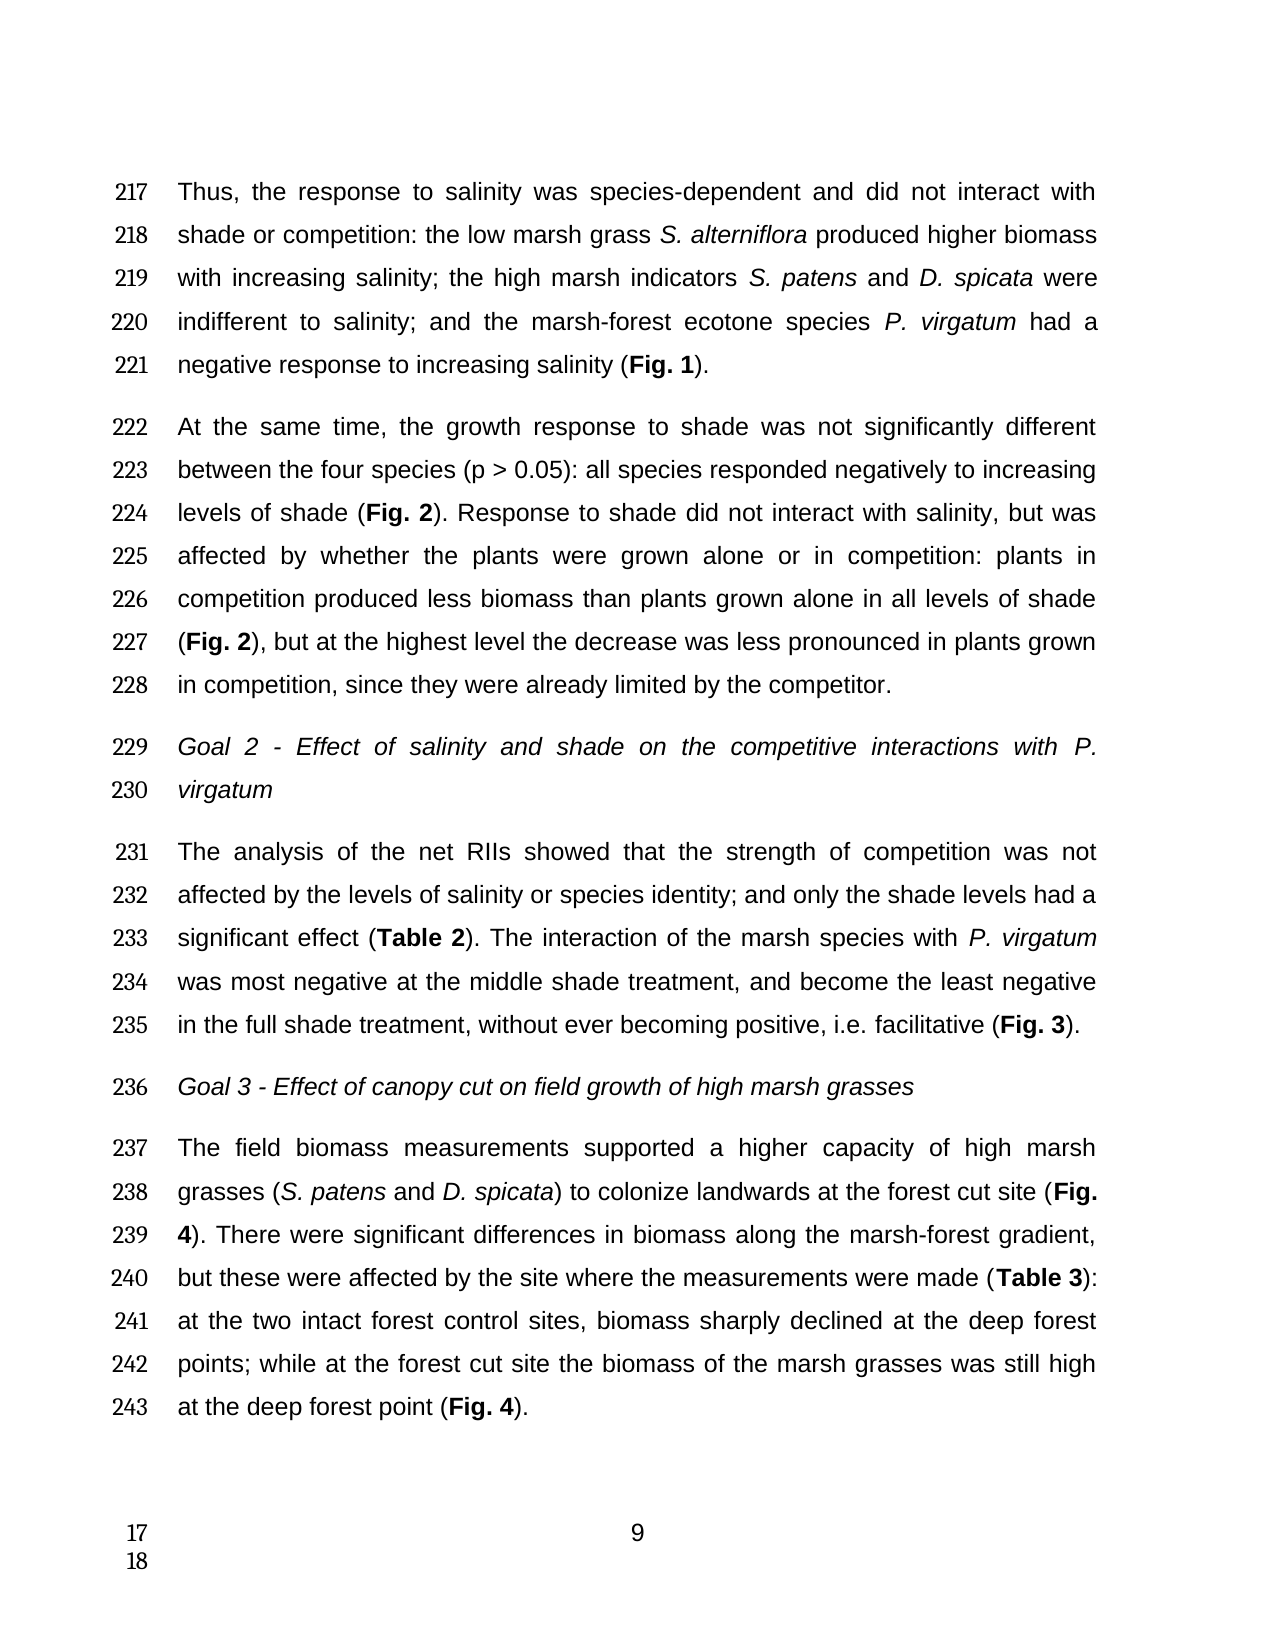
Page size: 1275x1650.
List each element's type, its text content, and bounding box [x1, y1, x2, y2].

text Thus, the response to salinity was species-dependent and did not interact with shade or competition: the low marsh grass S. alterniflora produced higher biomass with increasing salinity; the high marsh indicators S. patens and D. spicata were indifferent to salinity; and the marsh-forest ecotone species P. virgatum had a negative response to increasing salinity (Fig. 1). [177, 177, 1098, 378]
subtitle Goal 2 - Effect of salinity and shade on the competitive interactions with P. virgatum [177, 732, 1098, 804]
text The analysis of the net RIIs showed that the strength of competition was not affected by the levels of salinity or species identity; and only the shade levels had a significant effect (Table 2). The interaction of the marsh species with P. virgatum was most negative at the middle shade treatment, and become the least negative in the full shade treatment, without ever becoming positive, i.e. facilitative (Fig. 3). [177, 837, 1098, 1038]
subtitle Goal 3 - Effect of canopy cut on field growth of high marsh grasses [177, 1072, 1098, 1100]
text At the same time, the growth response to shade was not significantly different between the four species (p > 0.05): all species responded negatively to increasing levels of shade (Fig. 2). Response to shade did not interact with salinity, but was affected by whether the plants were grown alone or in competition: plants in competition produced less biomass than plants grown alone in all levels of shade (Fig. 2), but at the highest level the decrease was less pronounced in plants grown in competition, since they were already limited by the competitor. [177, 412, 1098, 699]
text The field biomass measurements supported a higher capacity of high marsh grasses (S. patens and D. spicata) to colonize landwards at the forest cut site (Fig. 4). There were significant differences in biomass along the marsh-forest gradient, but these were affected by the site where the measurements were made (Table 3): at the two intact forest control sites, biomass sharply declined at the deep forest points; while at the forest cut site the biomass of the marsh grasses was still high at the deep forest point (Fig. 4). [177, 1133, 1098, 1421]
